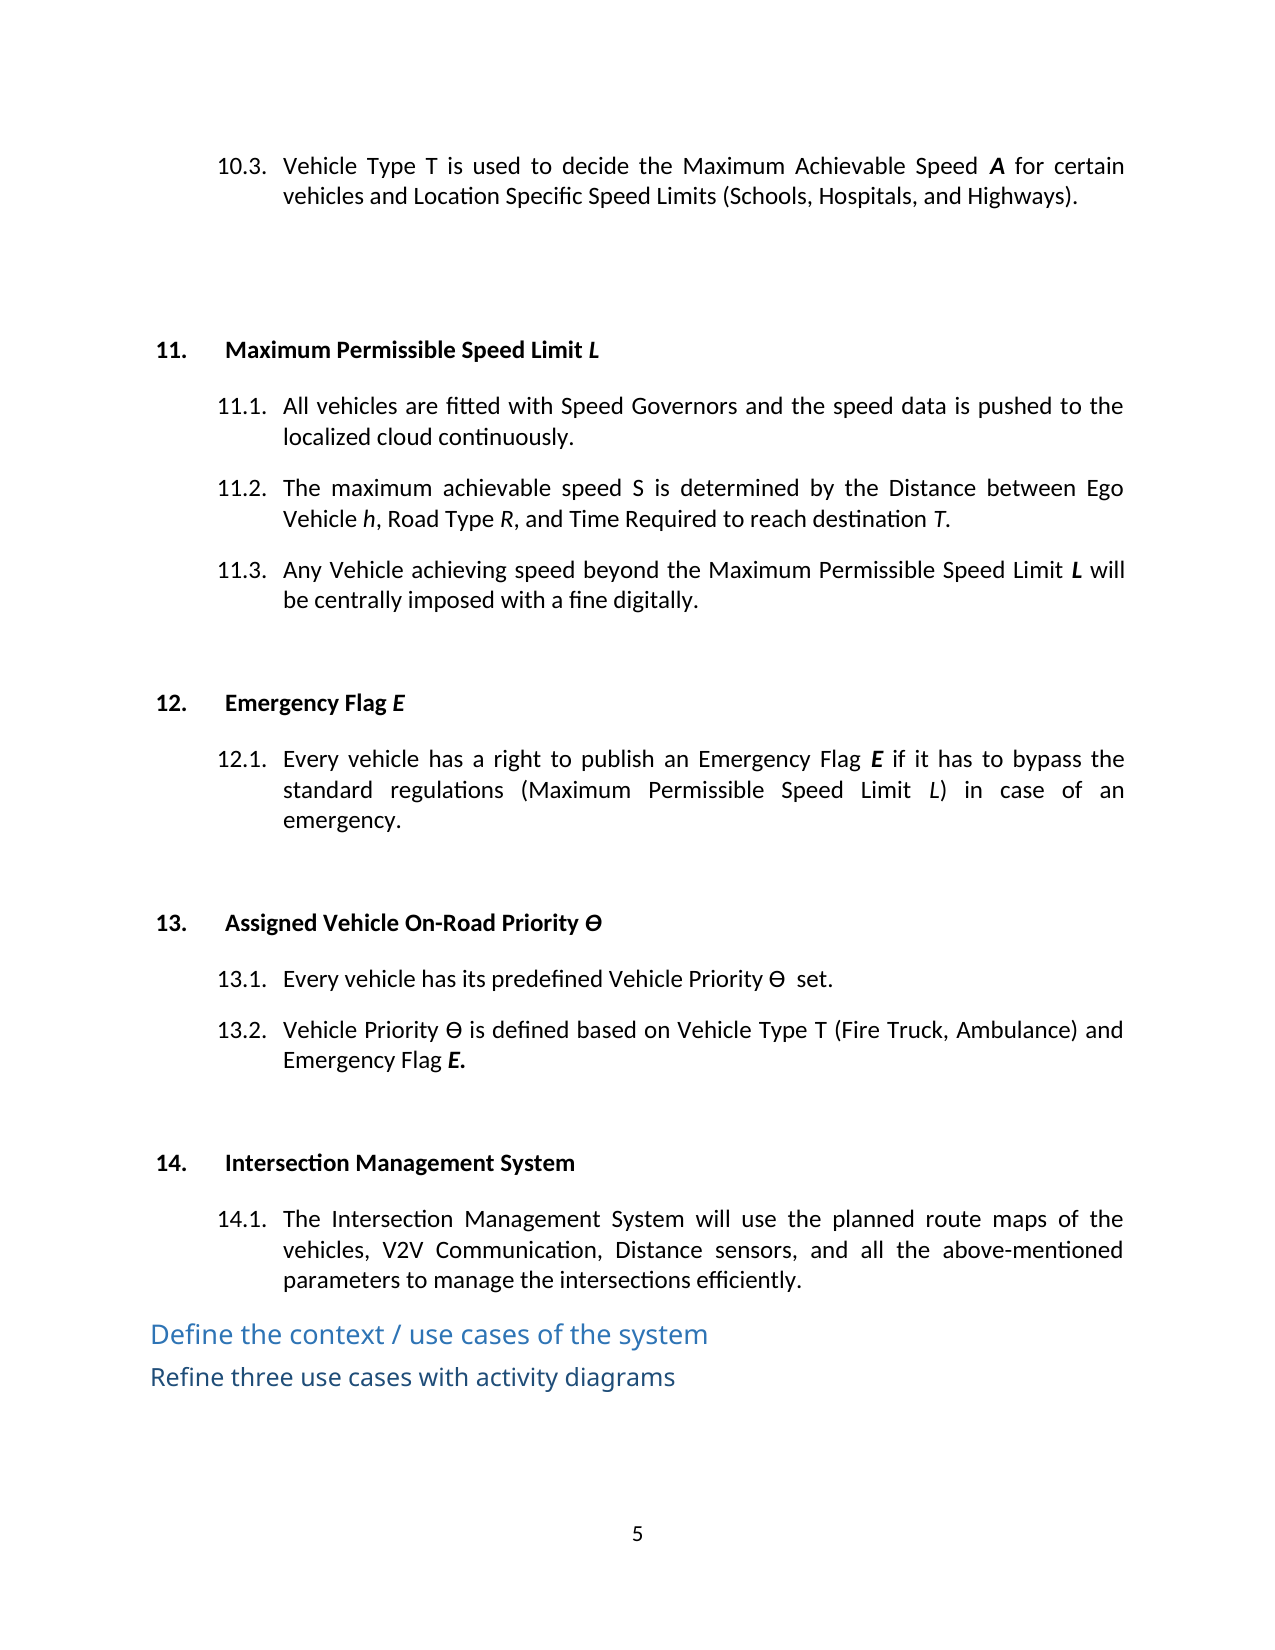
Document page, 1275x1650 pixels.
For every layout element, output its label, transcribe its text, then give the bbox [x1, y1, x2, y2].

subtitle Define the context / use cases of the system [150, 1316, 1125, 1352]
list All vehicles are fitted with Speed Governors and the speed data is pushed to the localized cloud continuously. [267, 390, 1125, 451]
list The maximum achievable speed S is determined by the Distance between Ego Vehicle h, Road Type R, and Time Required to reach destination T. [267, 472, 1125, 533]
list Every vehicle has its predefined Vehicle Priority Ѳ set. [267, 963, 1125, 993]
list Maximum Permissible Speed Limit L [187, 334, 1125, 365]
list Intersection Management System [187, 1147, 1125, 1178]
list Emergency Flag E [187, 687, 1125, 718]
list Every vehicle has a right to publish an Emergency Flag E if it has to bypass the standard regulations (Maximum Permissible Speed Limit L) in case of an emergency. [267, 743, 1125, 835]
list Vehicle Type T is used to decide the Maximum Achievable Speed A for certain vehicles and Location Specific Speed Limits (Schools, Hospitals, and Highways). [267, 150, 1125, 211]
list Assigned Vehicle On-Road Priority Ѳ [187, 907, 1125, 937]
list Any Vehicle achieving speed beyond the Maximum Permissible Speed Limit L will be centrally imposed with a fine digitally. [267, 554, 1125, 615]
subtitle Refine three use cases with activity diagrams [150, 1359, 1125, 1394]
list The Intersection Management System will use the planned route maps of the vehicles, V2V Communication, Distance sensors, and all the above-mentioned parameters to manage the intersections efficiently. [267, 1203, 1125, 1295]
list Vehicle Priority Ѳ is defined based on Vehicle Type T (Fire Truck, Ambulance) and Emergency Flag E. [267, 1014, 1125, 1075]
